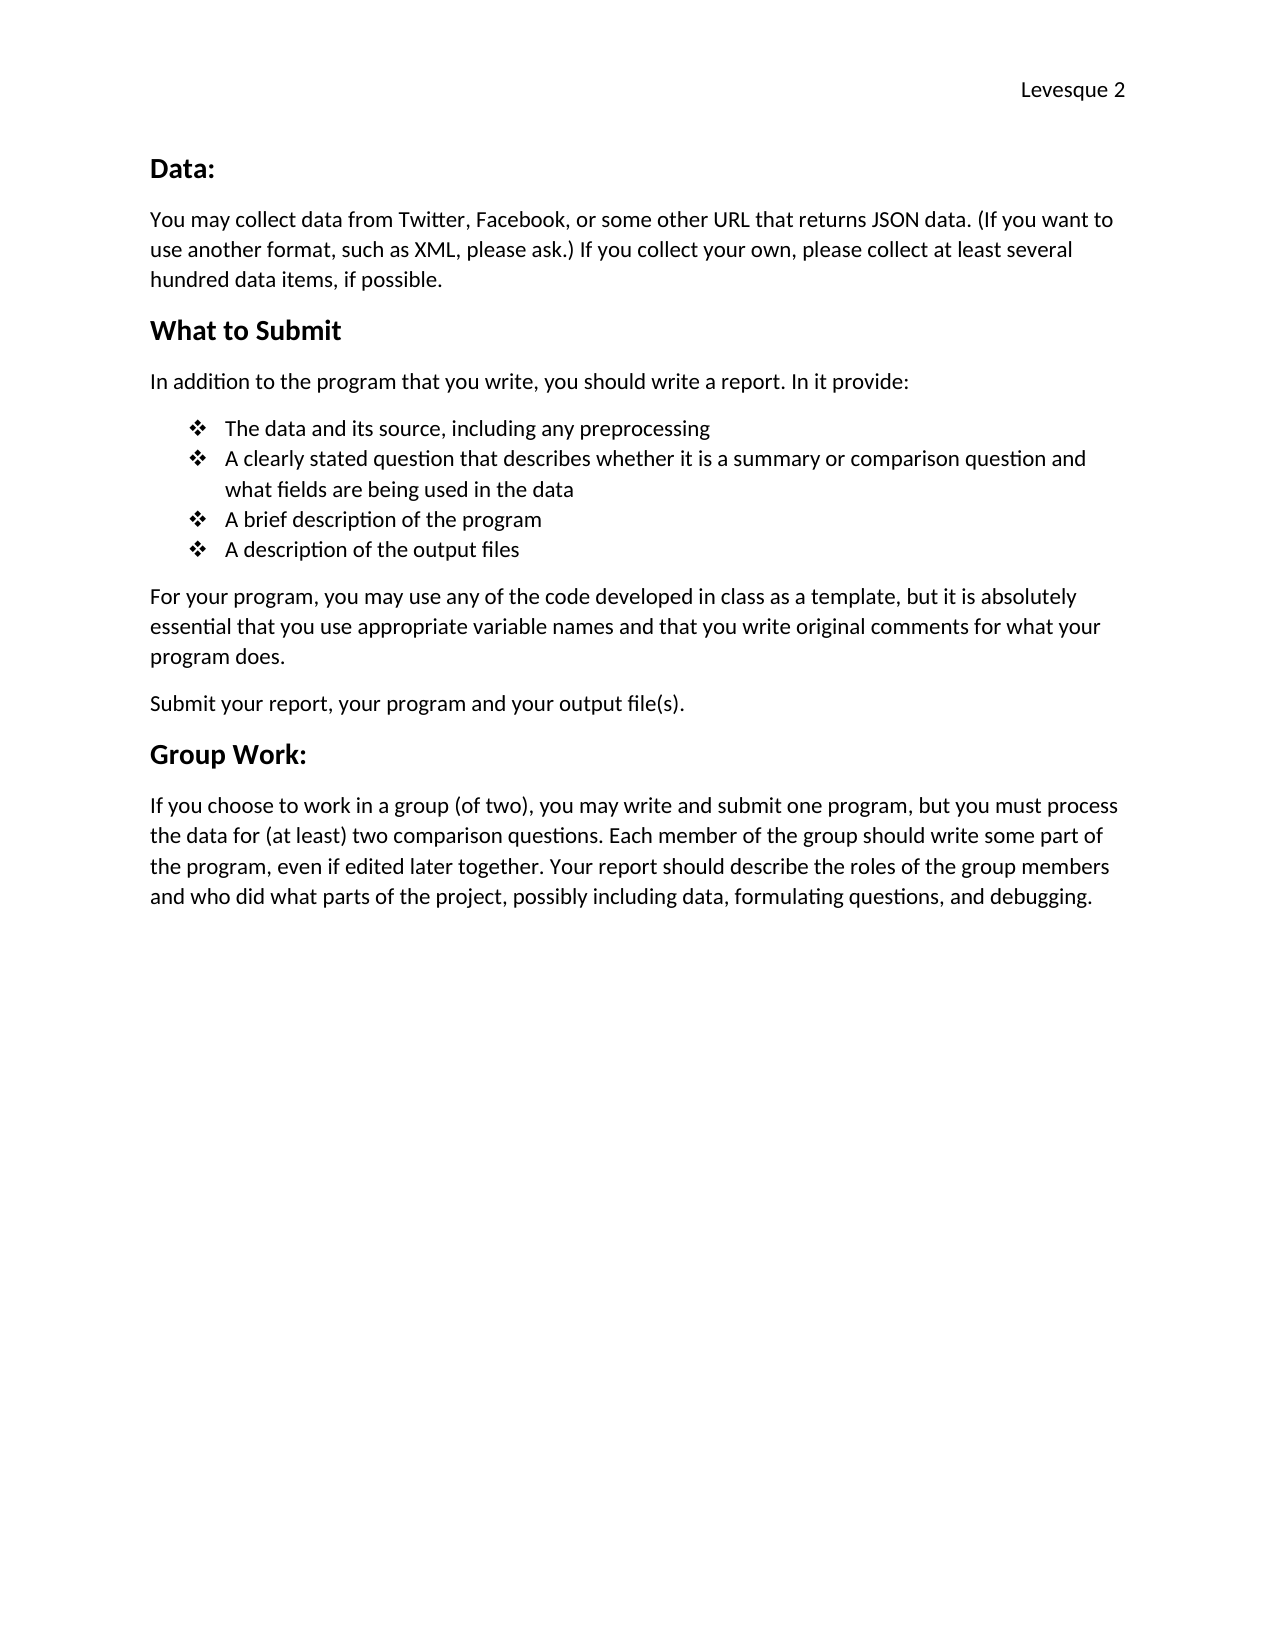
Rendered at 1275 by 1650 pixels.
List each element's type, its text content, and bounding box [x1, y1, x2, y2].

text Submit your report, your program and your output file(s). [150, 689, 1125, 717]
list The data and its source, including any preprocessing [187, 414, 1125, 442]
text For your program, you may use any of the code developed in class as a template, but it is absolutely essential that you use appropriate variable names and that you write original comments for what your program does. [150, 582, 1125, 671]
list A clearly stated question that describes whether it is a summary or comparison question and what fields are being used in the data [187, 444, 1125, 503]
text In addition to the program that you write, you should write a report. In it provide: [150, 367, 1125, 396]
text If you choose to work in a group (of two), you may write and submit one program, but you must process the data for (at least) two comparison questions. Each member of the group should write some part of the program, even if edited later together. Your report should describe the roles of the group members and who did what parts of the project, possibly including data, formulating questions, and debugging. [150, 791, 1125, 910]
list A description of the output files [187, 535, 1125, 563]
text Data: [150, 150, 1125, 186]
list A brief description of the program [187, 505, 1125, 533]
text You may collect data from Twitter, Facebook, or some other URL that returns JSON data. (If you want to use another format, such as XML, please ask.) If you collect your own, please collect at least several hundred data items, if possible. [150, 205, 1125, 293]
text What to Submit [150, 312, 1125, 348]
text Group Work: [150, 736, 1125, 772]
